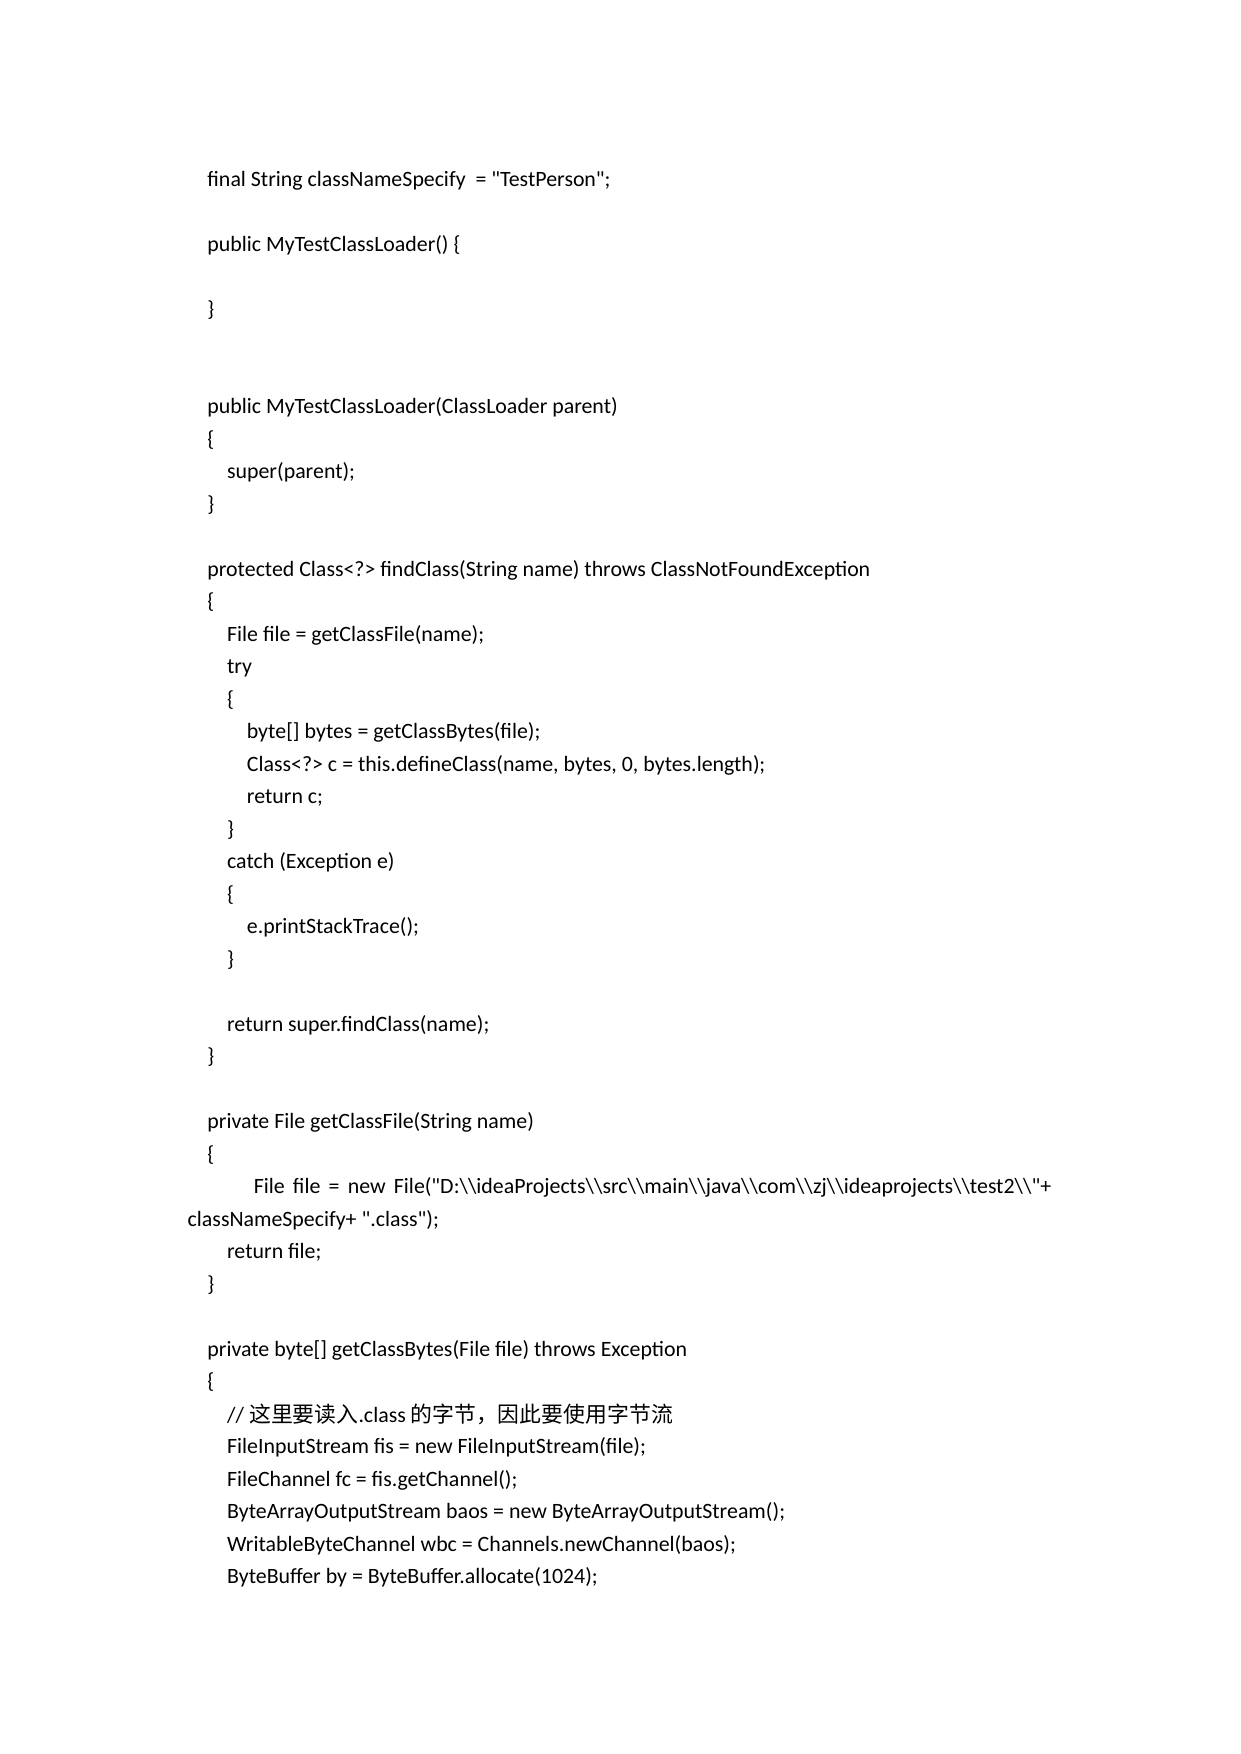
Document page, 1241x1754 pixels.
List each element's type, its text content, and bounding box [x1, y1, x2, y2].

text final String classNameSpecify = "TestPerson"; [187, 162, 1053, 194]
text { [187, 584, 1053, 617]
text } [187, 292, 1053, 324]
text ByteArrayOutputStream baos = new ByteArrayOutputStream(); [187, 1494, 1053, 1527]
text Class<?> c = this.defineClass(name, bytes, 0, bytes.length); [187, 747, 1053, 779]
text return super.findClass(name); [187, 1007, 1053, 1039]
text public MyTestClassLoader() { [187, 227, 1053, 259]
text { [187, 422, 1053, 454]
text } [187, 1039, 1053, 1072]
text } [187, 812, 1053, 844]
text FileChannel fc = fis.getChannel(); [187, 1462, 1053, 1494]
text } [187, 1267, 1053, 1299]
text } [187, 942, 1053, 974]
text File file = new File("D:\\ideaProjects\\src\\main\\java\\com\\zj\\ideaprojects\\test2\\"+ classNameSpecify+ ".class"); [187, 1169, 1053, 1234]
text WritableByteChannel wbc = Channels.newChannel(baos); [187, 1527, 1053, 1559]
text public MyTestClassLoader(ClassLoader parent) [187, 389, 1053, 422]
text return file; [187, 1234, 1053, 1267]
text super(parent); [187, 454, 1053, 487]
text ByteBuffer by = ByteBuffer.allocate(1024); [187, 1559, 1053, 1592]
text byte[] bytes = getClassBytes(file); [187, 714, 1053, 747]
text { [187, 682, 1053, 714]
text private byte[] getClassBytes(File file) throws Exception [187, 1332, 1053, 1364]
text try [187, 649, 1053, 682]
text File file = getClassFile(name); [187, 617, 1053, 649]
text { [187, 877, 1053, 909]
text } [187, 487, 1053, 519]
text FileInputStream fis = new FileInputStream(file); [187, 1429, 1053, 1462]
text protected Class<?> findClass(String name) throws ClassNotFoundException [187, 552, 1053, 584]
text private File getClassFile(String name) [187, 1104, 1053, 1137]
text catch (Exception e) [187, 844, 1053, 877]
text e.printStackTrace(); [187, 909, 1053, 942]
text { [187, 1137, 1053, 1169]
text return c; [187, 779, 1053, 812]
text { [187, 1364, 1053, 1397]
text // 这里要读入.class的字节，因此要使用字节流 [187, 1397, 1053, 1429]
